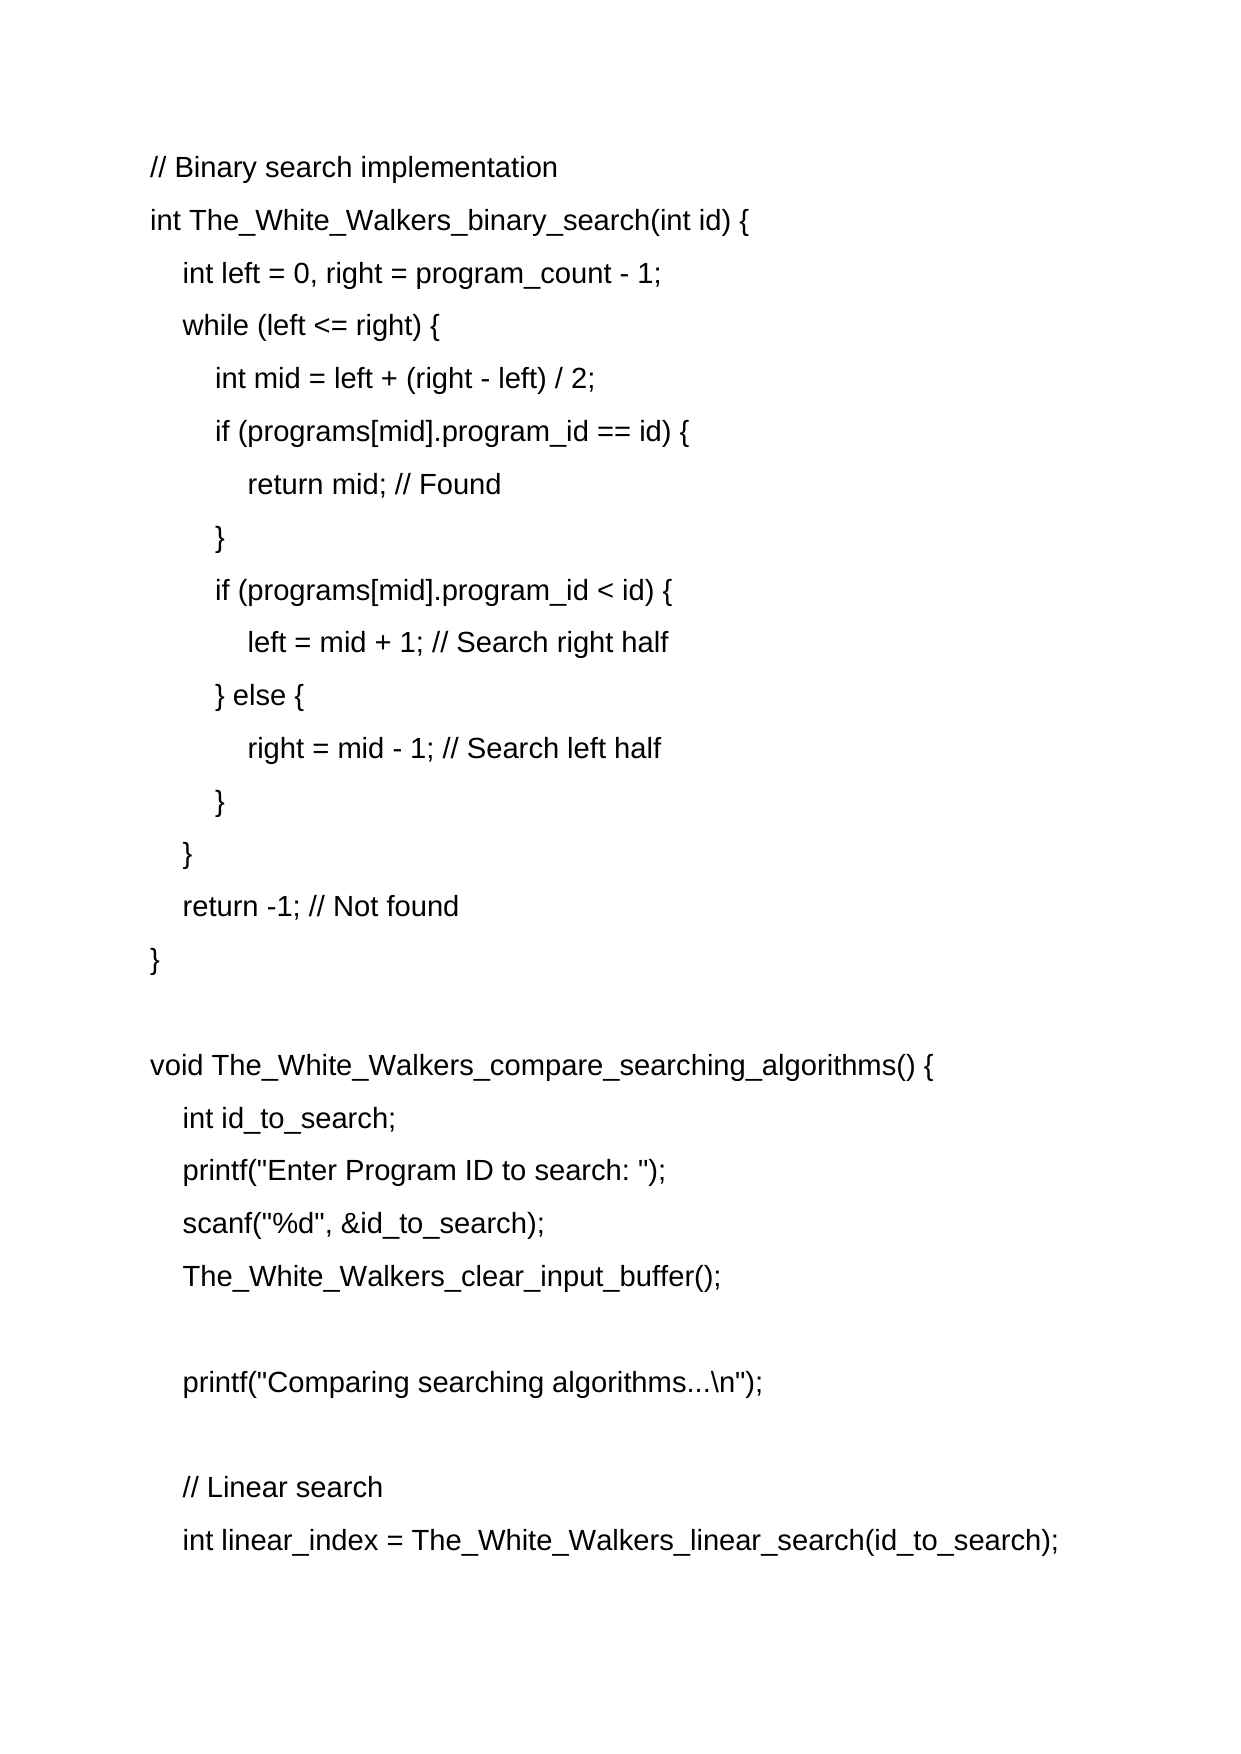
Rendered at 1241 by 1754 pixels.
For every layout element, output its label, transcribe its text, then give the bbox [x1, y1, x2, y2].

text } [150, 942, 1090, 976]
text printf("Enter Program ID to search: "); [150, 1153, 1090, 1187]
text // Binary search implementation [150, 150, 1090, 183]
text // Linear search [150, 1470, 1090, 1504]
text } [150, 784, 1090, 817]
text if (programs[mid].program_id == id) { [150, 414, 1090, 448]
text scanf("%d", &id_to_search); [150, 1206, 1090, 1240]
text if (programs[mid].program_id < id) { [150, 572, 1090, 606]
text return -1; // Not found [150, 889, 1090, 923]
text while (left <= right) { [150, 308, 1090, 342]
text left = mid + 1; // Search right half [150, 625, 1090, 659]
text printf("Comparing searching algorithms...\n"); [150, 1365, 1090, 1398]
text int The_White_Walkers_binary_search(int id) { [150, 203, 1090, 236]
text } [150, 520, 1090, 553]
text right = mid - 1; // Search left half [150, 731, 1090, 764]
text int mid = left + (right - left) / 2; [150, 361, 1090, 395]
text return mid; // Found [150, 467, 1090, 500]
text int id_to_search; [150, 1101, 1090, 1134]
text } [150, 837, 1090, 870]
text } else { [150, 678, 1090, 712]
text void The_White_Walkers_compare_searching_algorithms() { [150, 1048, 1090, 1081]
text int linear_index = The_White_Walkers_linear_search(id_to_search); [150, 1523, 1090, 1557]
text int left = 0, right = program_count - 1; [150, 256, 1090, 289]
text The_White_Walkers_clear_input_buffer(); [150, 1259, 1090, 1293]
